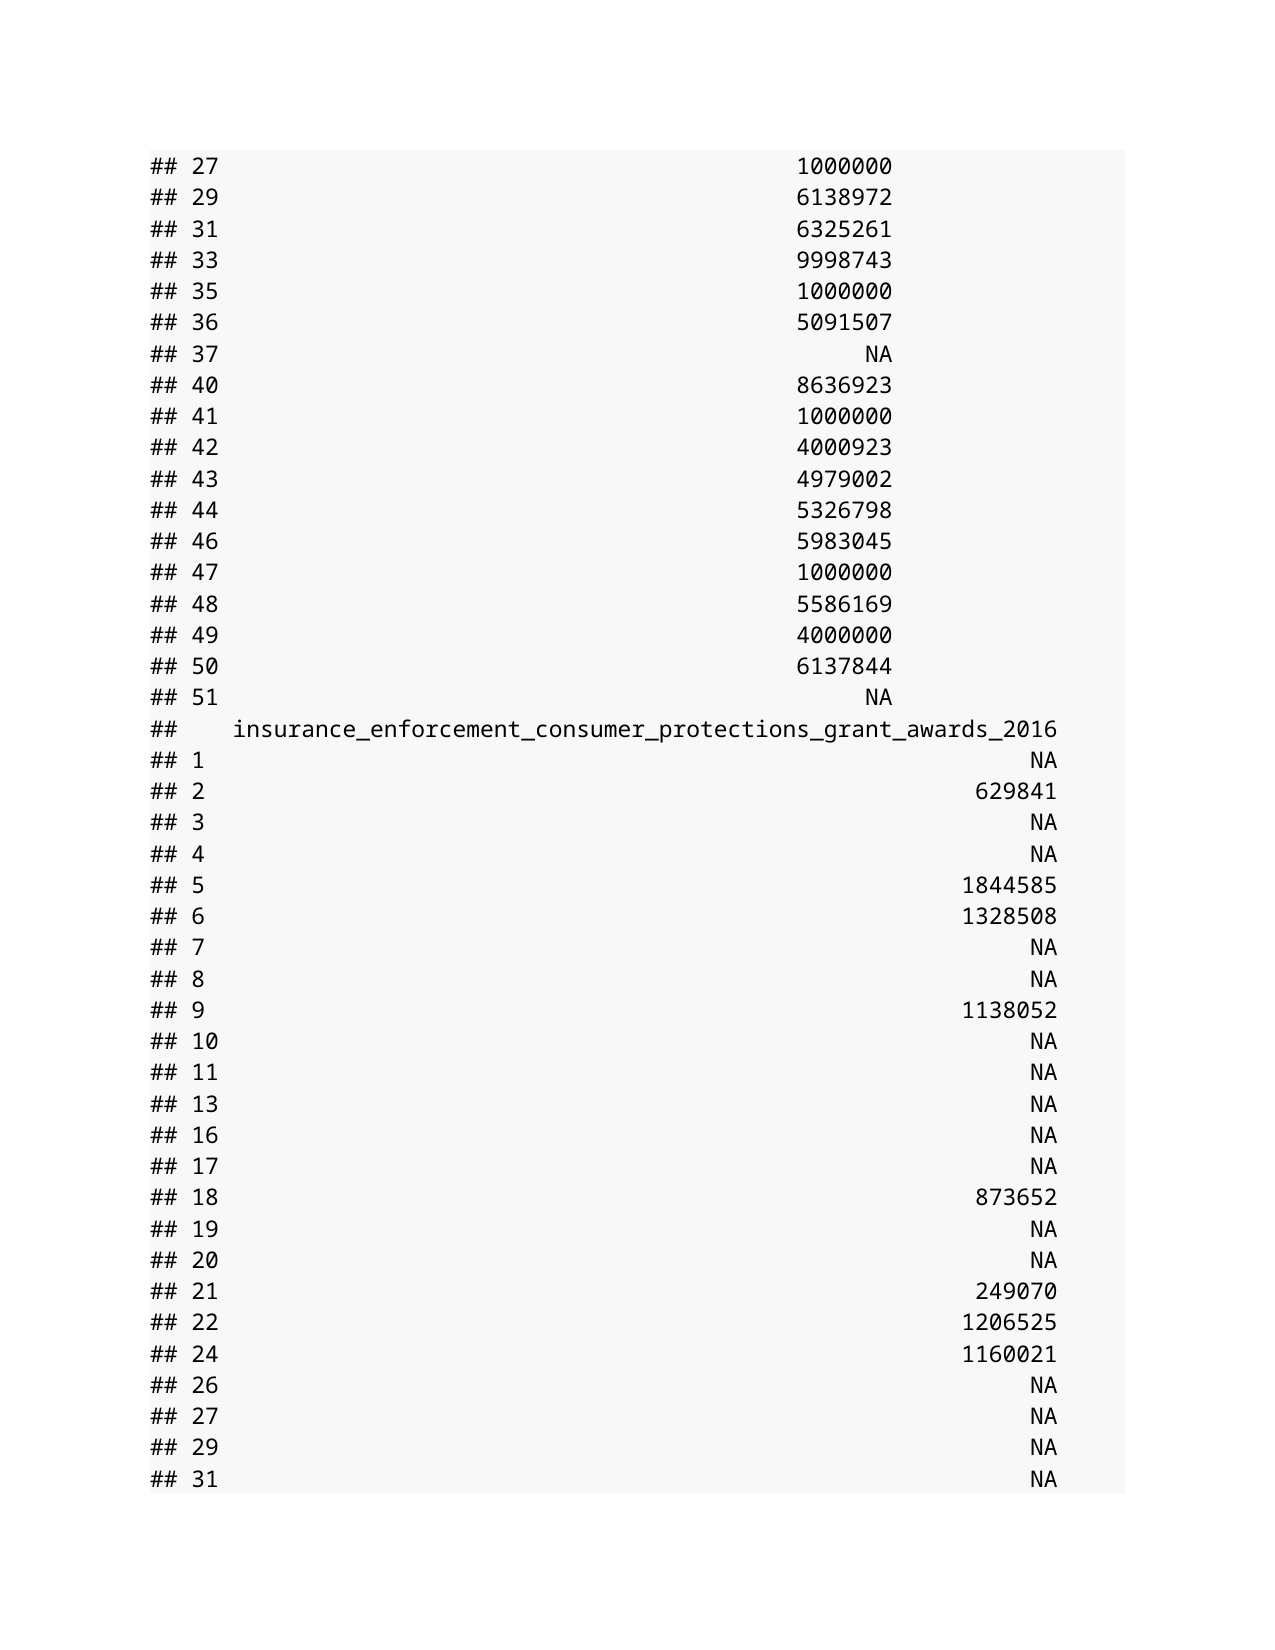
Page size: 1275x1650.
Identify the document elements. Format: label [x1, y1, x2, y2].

text [150, 150, 1125, 1494]
